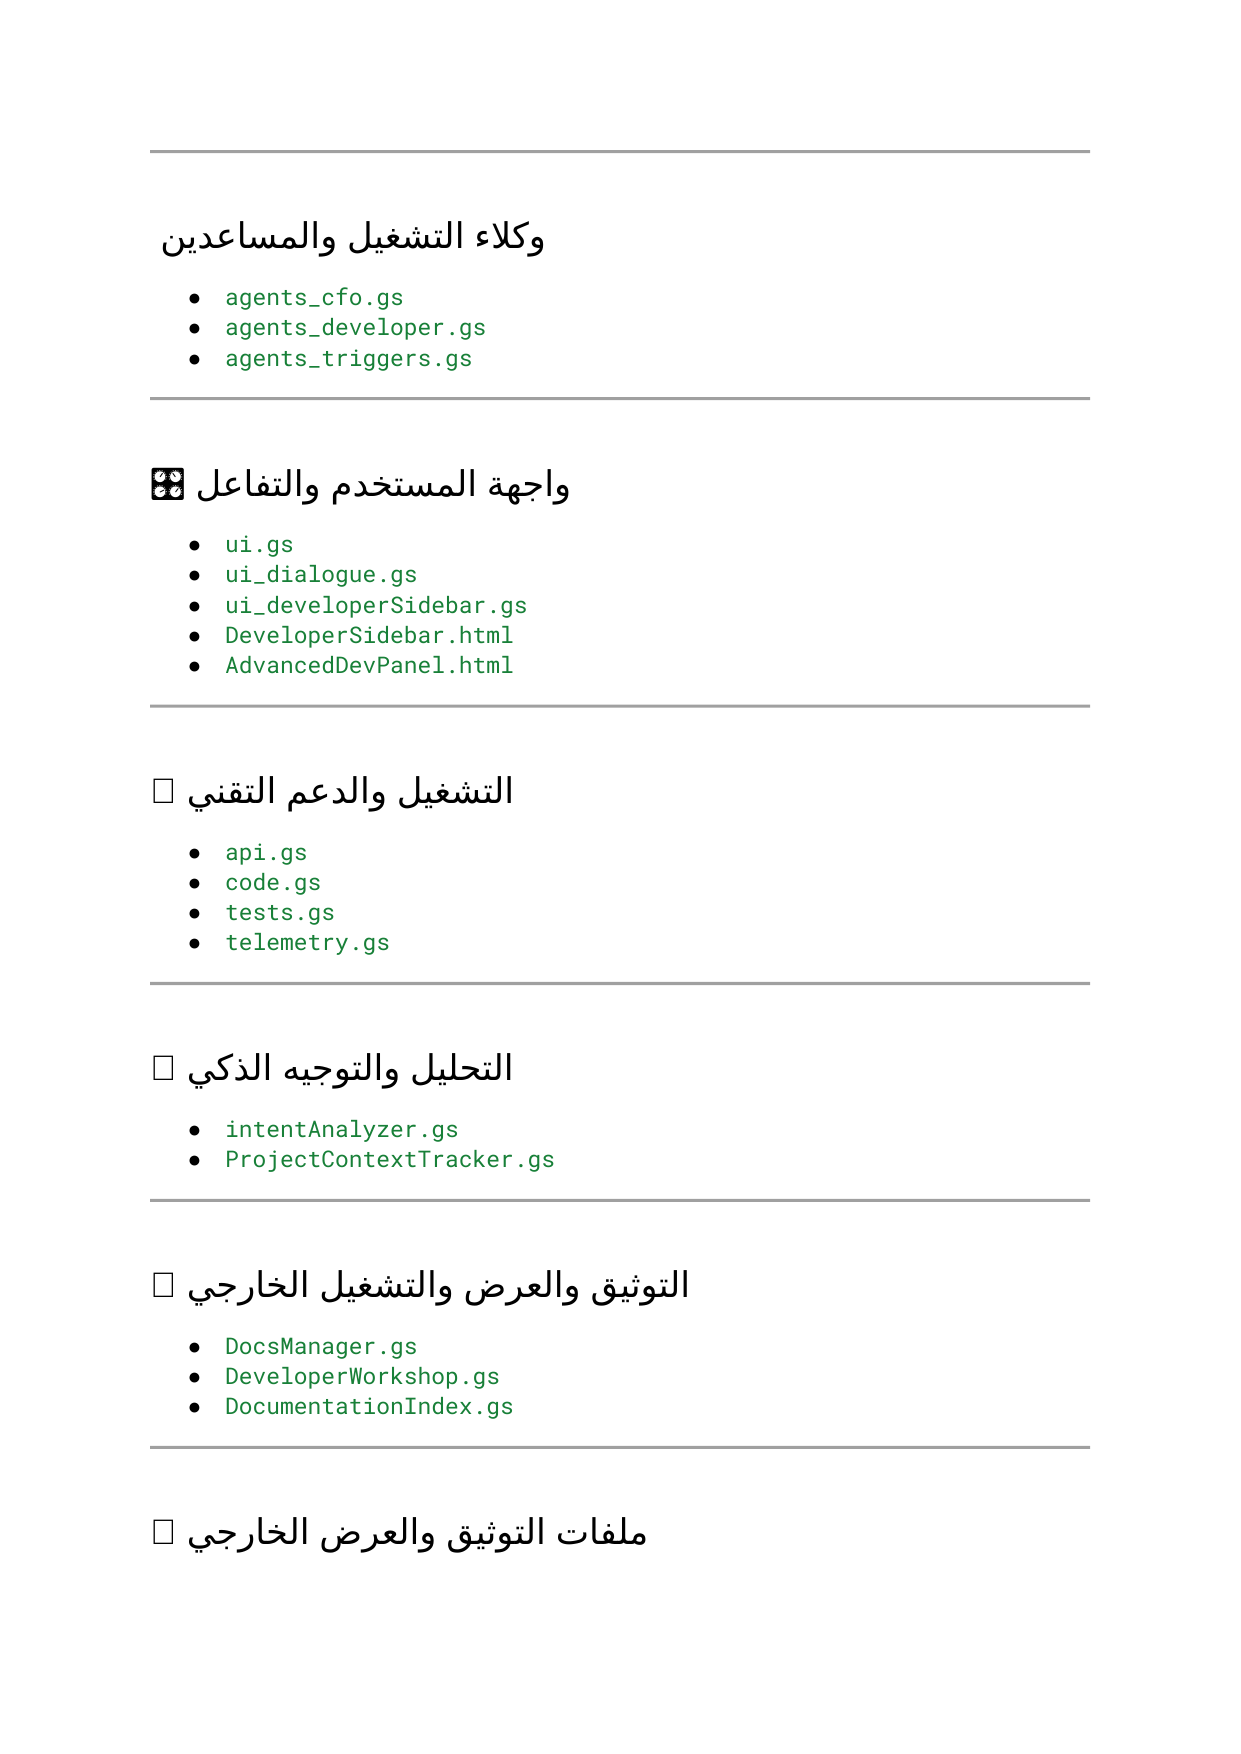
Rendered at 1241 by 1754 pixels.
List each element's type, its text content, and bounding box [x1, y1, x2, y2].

list agents_developer.gs [187, 312, 1090, 342]
list AdvancedDevPanel.html [187, 649, 1090, 679]
subtitle 🧾 التوثيق والعرض والتشغيل الخارجي [150, 1264, 1090, 1305]
subtitle 🧭 التحليل والتوجيه الذكي [150, 1048, 1090, 1088]
list DocumentationIndex.gs [187, 1391, 1090, 1421]
list ProjectContextTracker.gs [187, 1143, 1090, 1174]
subtitle 🧑‍💻 وكلاء التشغيل والمساعدين [150, 216, 1090, 256]
list telemetry.gs [187, 927, 1090, 957]
list DeveloperWorkshop.gs [187, 1360, 1090, 1391]
list ui_developerSidebar.gs [187, 589, 1090, 619]
list DeveloperSidebar.html [187, 619, 1090, 649]
subtitle 📡 التشغيل والدعم التقني [150, 770, 1090, 811]
list ui_dialogue.gs [187, 559, 1090, 589]
list DocsManager.gs [187, 1330, 1090, 1360]
subtitle 🎛️ واجهة المستخدم والتفاعل [150, 463, 1090, 503]
list tests.gs [187, 896, 1090, 927]
list ui.gs [187, 528, 1090, 559]
subtitle 📄 ملفات التوثيق والعرض الخارجي [150, 1512, 1090, 1552]
list agents_triggers.gs [187, 342, 1090, 372]
list code.gs [187, 866, 1090, 896]
list api.gs [187, 836, 1090, 866]
list intentAnalyzer.gs [187, 1113, 1090, 1143]
list agents_cfo.gs [187, 281, 1090, 312]
